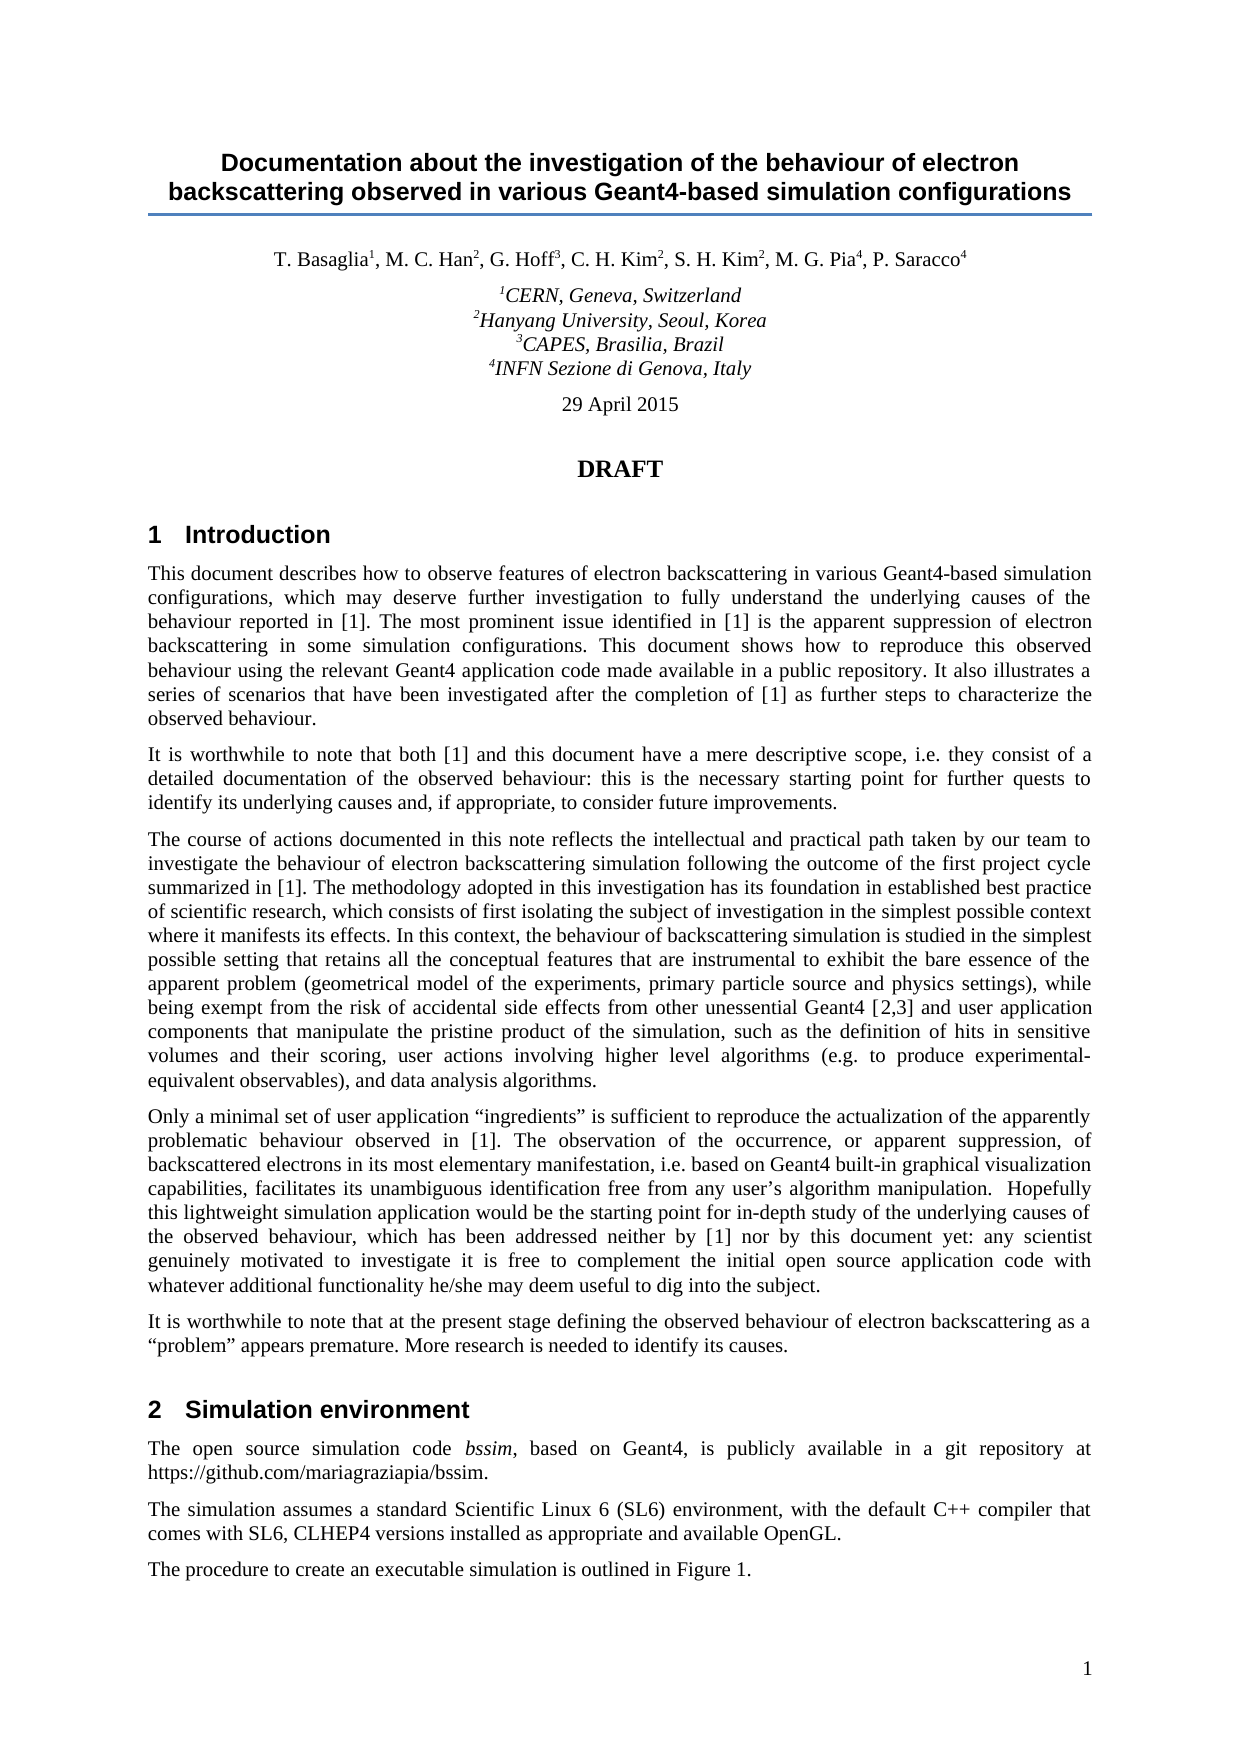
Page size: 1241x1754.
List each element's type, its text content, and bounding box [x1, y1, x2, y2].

text 2Hanyang University, Seoul, Korea [148, 307, 1092, 332]
text The course of actions documented in this note reflects the intellectual and practical path taken by our team to investigate the behaviour of electron backscattering simulation following the outcome of the first project cycle summarized in [1]. The methodology adopted in this investigation has its foundation in established best practice of scientific research, which consists of first isolating the subject of investigation in the simplest possible context where it manifests its effects. In this context, the behaviour of backscattering simulation is studied in the simplest possible setting that retains all the conceptual features that are instrumental to exhibit the bare essence of the apparent problem (geometrical model of the experiments, primary particle source and physics settings), while being exempt from the risk of accidental side effects from other unessential Geant4 [2,3] and user application components that manipulate the pristine product of the simulation, such as the definition of hits in sensitive volumes and their scoring, user actions involving higher level algorithms (e.g. to produce experimental-equivalent observables), and data analysis algorithms. [148, 827, 1092, 1092]
text 1CERN, Geneva, Switzerland [148, 283, 1092, 307]
text 4INFN Sezione di Genova, Italy [148, 356, 1092, 380]
text 3CAPES, Brasilia, Brazil [148, 332, 1092, 356]
subtitle Introduction [148, 520, 1092, 549]
text The procedure to create an executable simulation is outlined in Figure 1. [148, 1557, 1092, 1581]
text It is worthwhile to note that both [1] and this document have a mere descriptive scope, i.e. they consist of a detailed documentation of the observed behaviour: this is the necessary starting point for further quests to identify its underlying causes and, if appropriate, to consider future improvements. [148, 742, 1092, 814]
text 29 April 2015 [148, 392, 1092, 416]
subtitle Simulation environment [148, 1395, 1092, 1423]
title Documentation about the investigation of the behaviour of electron backscattering observed in various Geant4-based simulation configurations [148, 148, 1092, 213]
text The simulation assumes a standard Scientific Linux 6 (SL6) environment, with the default C++ compiler that comes with SL6, CLHEP4 versions installed as appropriate and available OpenGL. [148, 1497, 1092, 1545]
text This document describes how to observe features of electron backscattering in various Geant4-based simulation configurations, which may deserve further investigation to fully understand the underlying causes of the behaviour reported in [1]. The most prominent issue identified in [1] is the apparent suppression of electron backscattering in some simulation configurations. This document shows how to reproduce this observed behaviour using the relevant Geant4 application code made available in a public repository. It also illustrates a series of scenarios that have been investigated after the completion of [1] as further steps to characterize the observed behaviour. [148, 561, 1092, 730]
text T. Basaglia1, M. C. Han2, G. Hoff3, C. H. Kim2, S. H. Kim2, M. G. Pia4, P. Saracco4 [148, 247, 1092, 271]
text The open source simulation code bssim, based on Geant4, is publicly available in a git repository at https://github.com/mariagraziapia/bssim. [148, 1436, 1092, 1484]
text It is worthwhile to note that at the present stage defining the observed behaviour of electron backscattering as a “problem” appears premature. More research is needed to identify its causes. [148, 1309, 1092, 1357]
text DRAFT [148, 454, 1092, 482]
